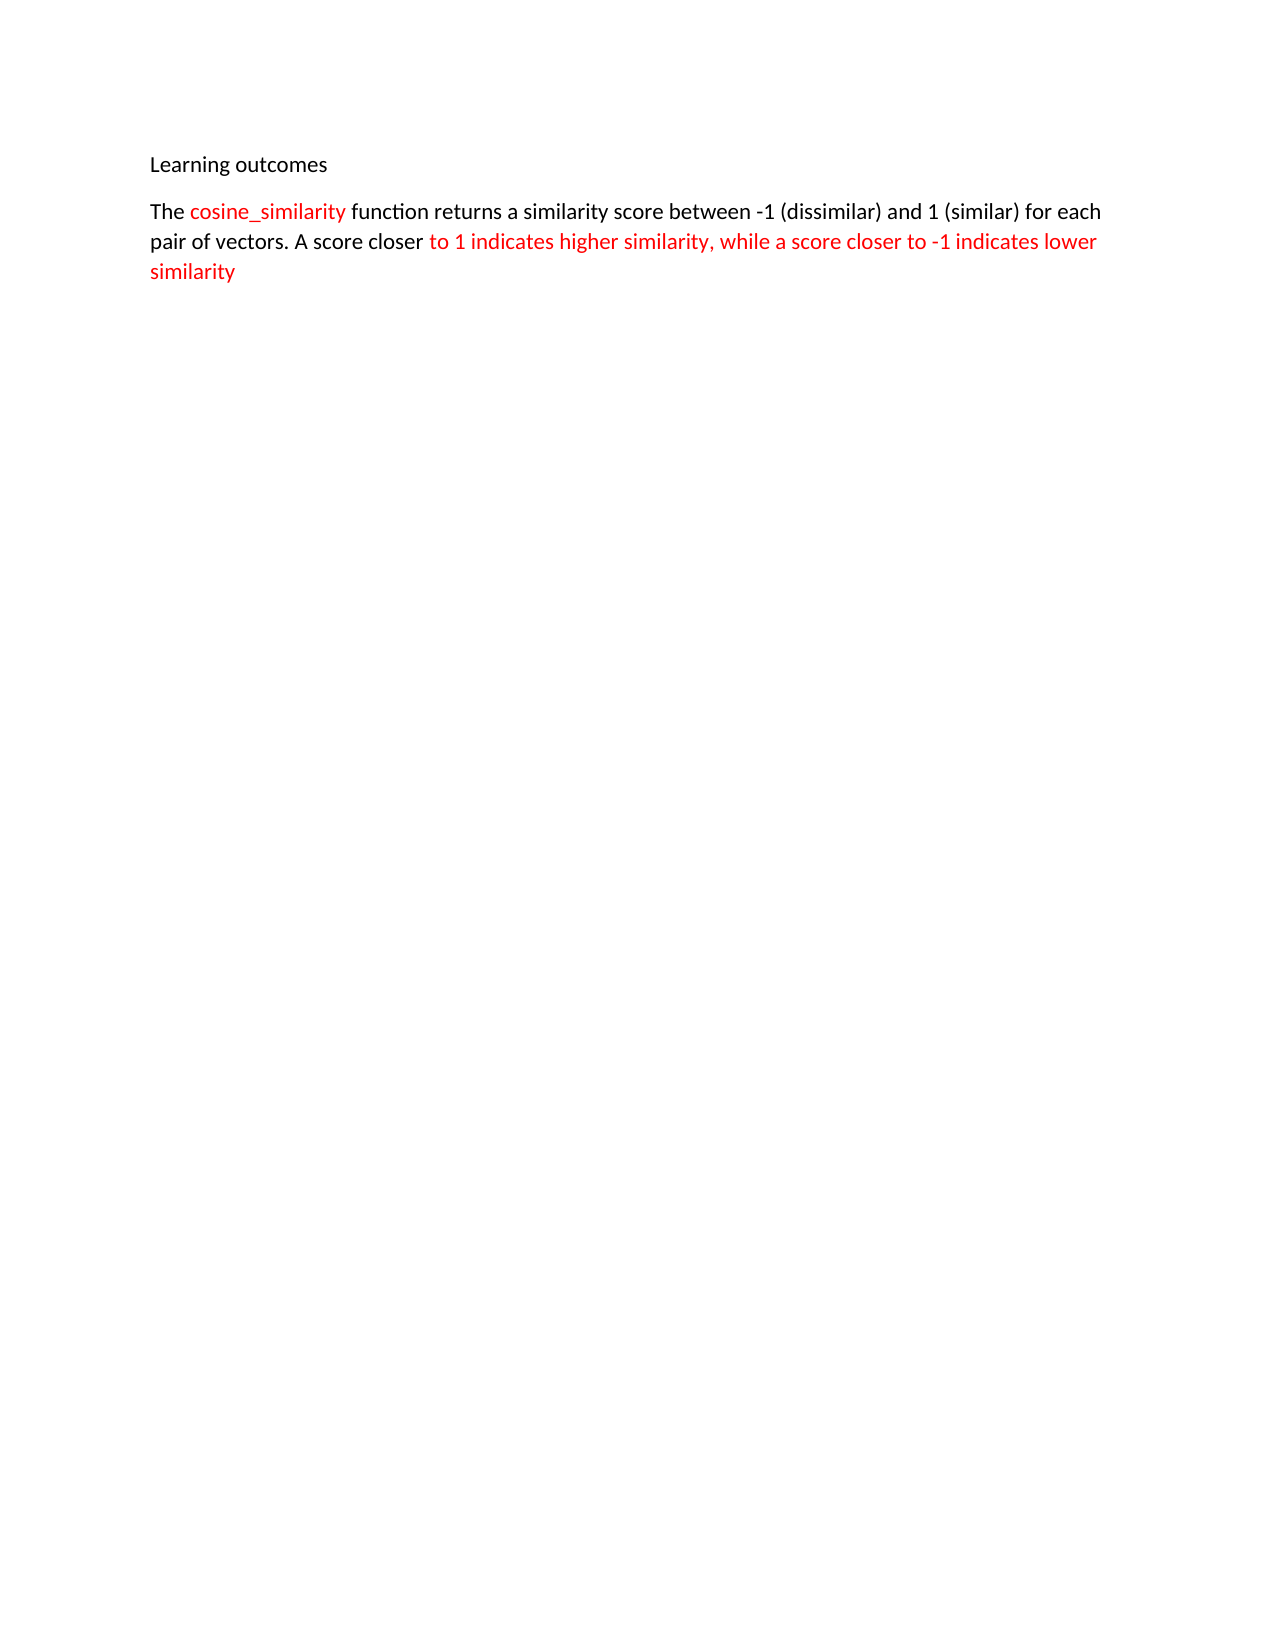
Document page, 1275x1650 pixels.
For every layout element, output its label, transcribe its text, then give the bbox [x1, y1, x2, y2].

text Learning outcomes [150, 150, 1125, 178]
text The cosine_similarity function returns a similarity score between -1 (dissimilar) and 1 (similar) for each pair of vectors. A score closer to 1 indicates higher similarity, while a score closer to -1 indicates lower similarity [150, 197, 1125, 285]
